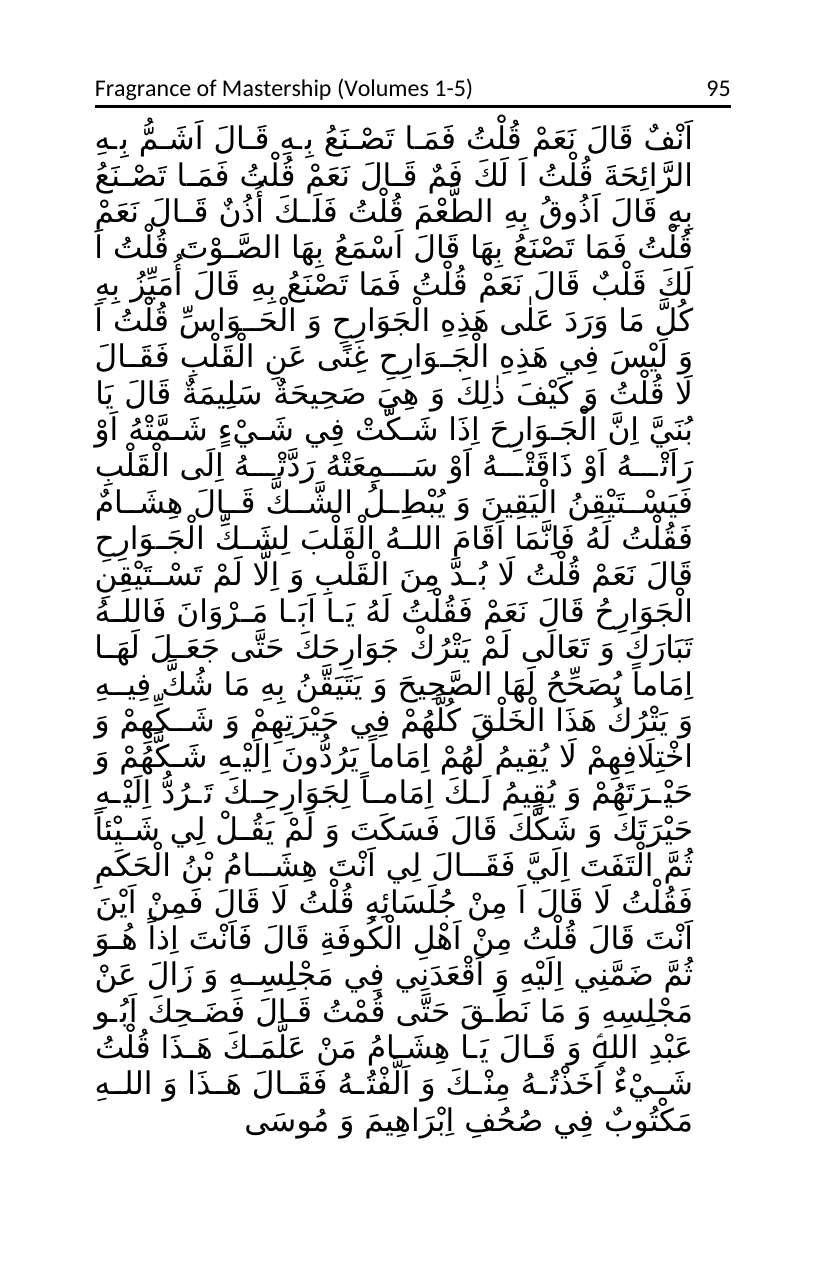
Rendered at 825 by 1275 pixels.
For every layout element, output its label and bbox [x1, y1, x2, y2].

text [94, 121, 693, 1138]
